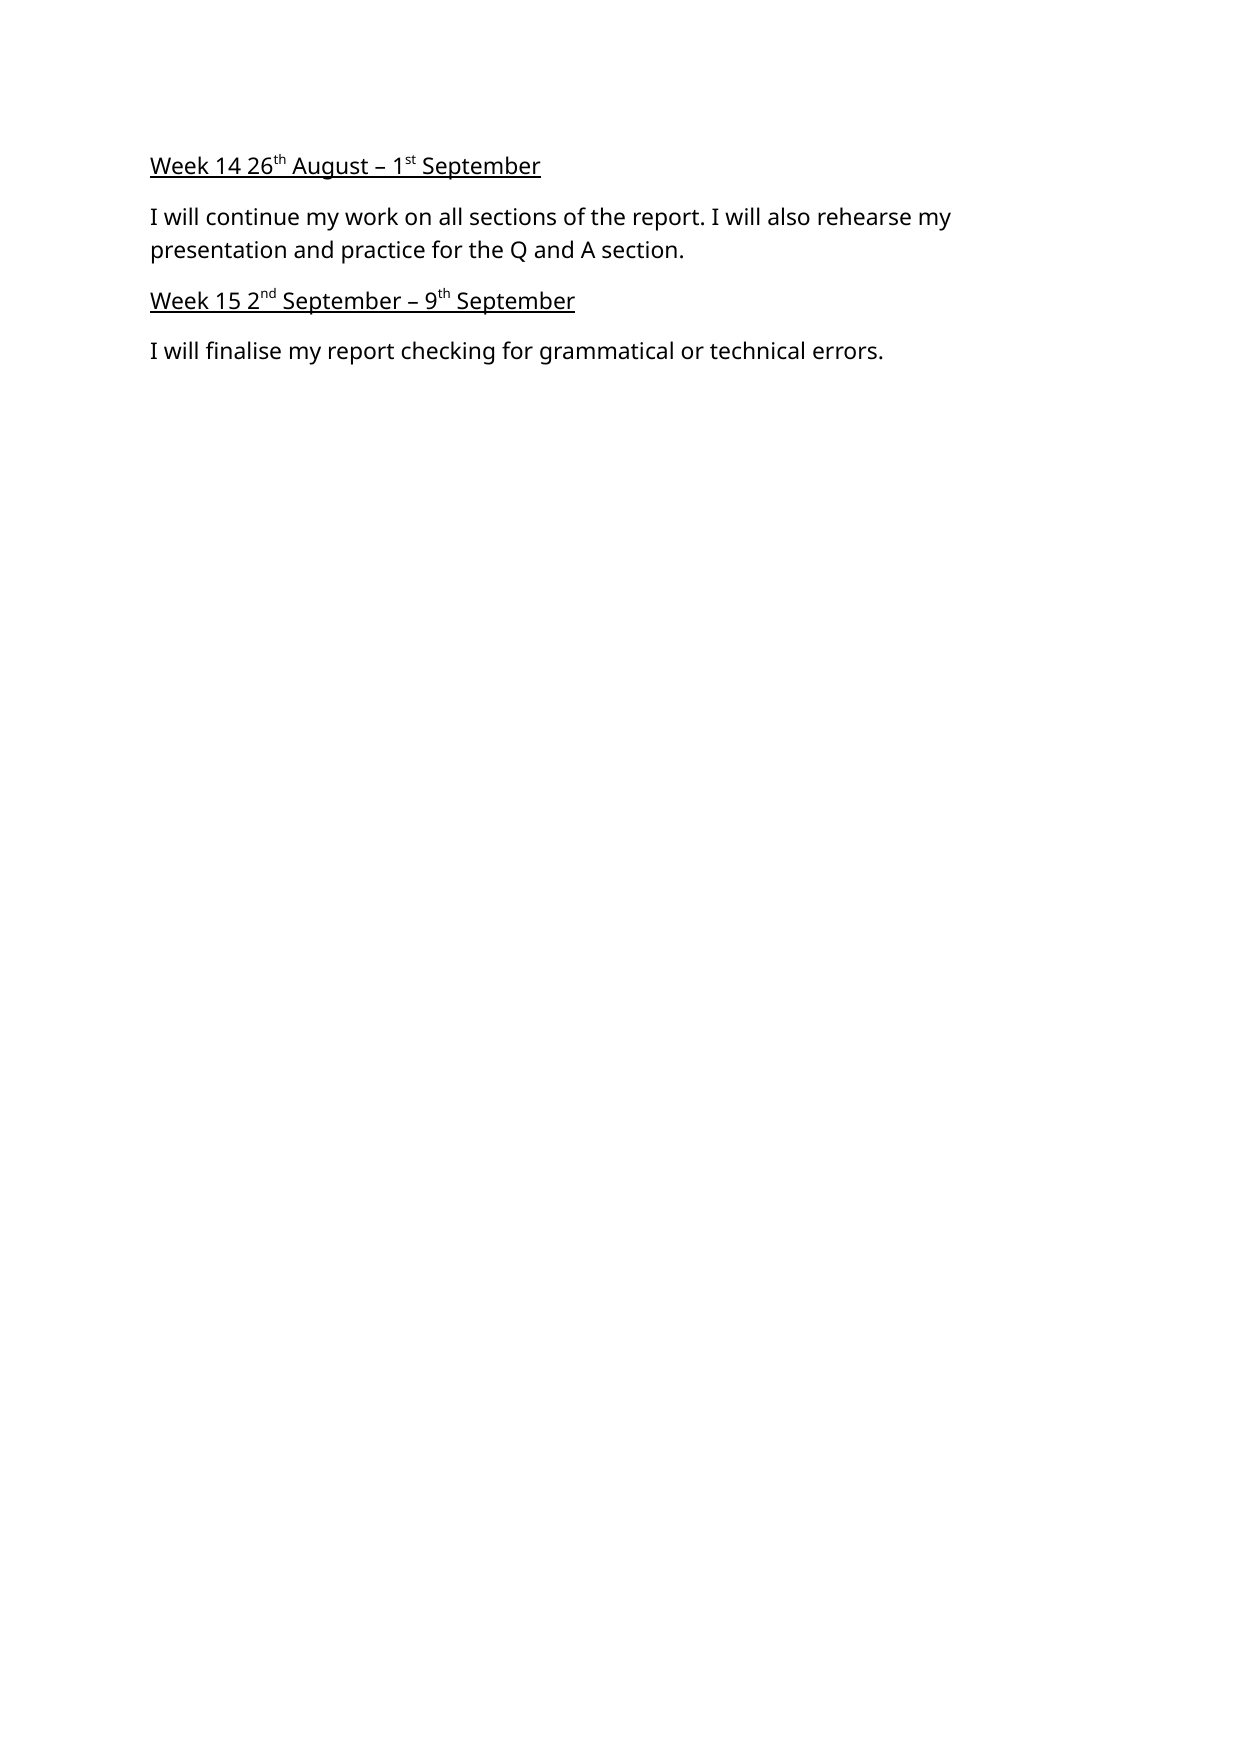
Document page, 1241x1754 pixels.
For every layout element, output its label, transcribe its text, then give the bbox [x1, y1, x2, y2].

text Week 15 2nd September – 9th September [150, 284, 1090, 316]
text I will finalise my report checking for grammatical or technical errors. [150, 335, 1090, 366]
text I will continue my work on all sections of the report. I will also rehearse my presentation and practice for the Q and A section. [150, 200, 1090, 265]
text Week 14 26th August – 1st September [150, 150, 1090, 181]
